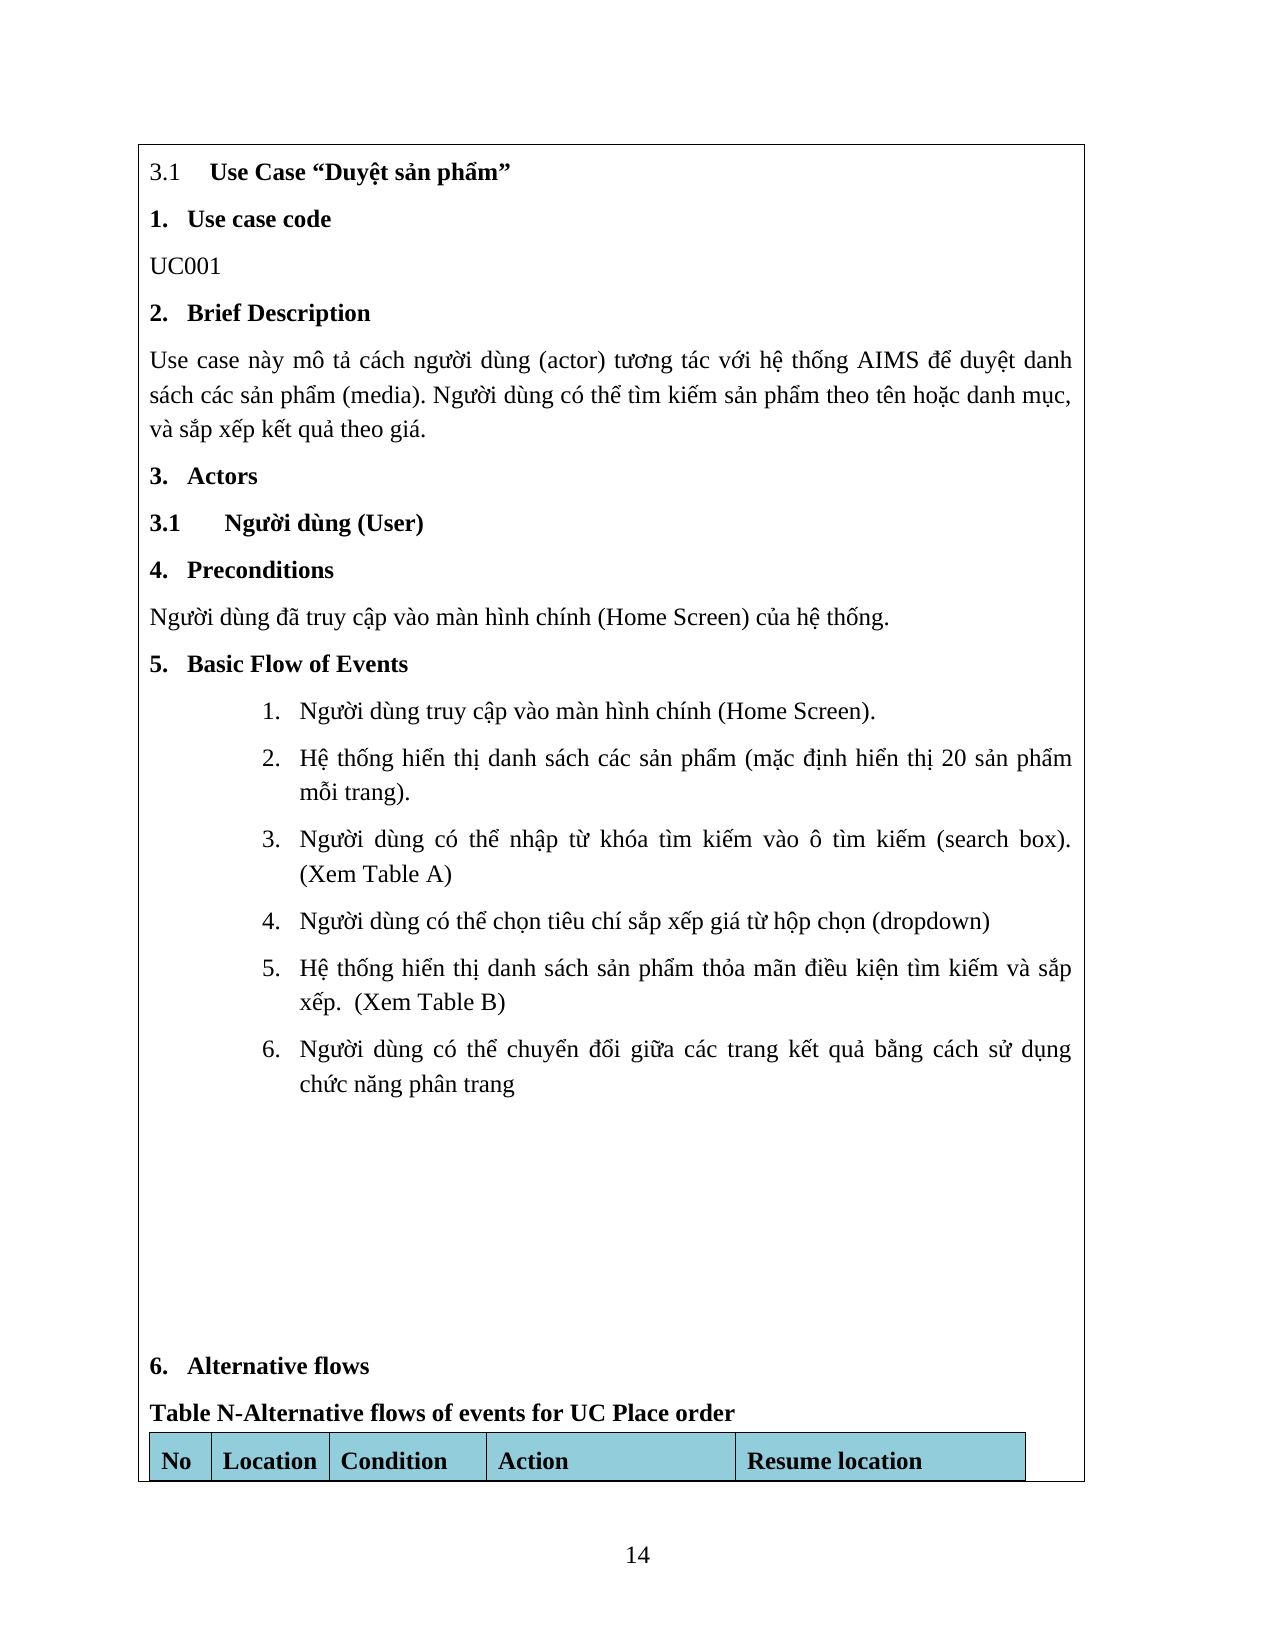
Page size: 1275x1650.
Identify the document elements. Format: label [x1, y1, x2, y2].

table_header [139, 145, 1084, 1481]
